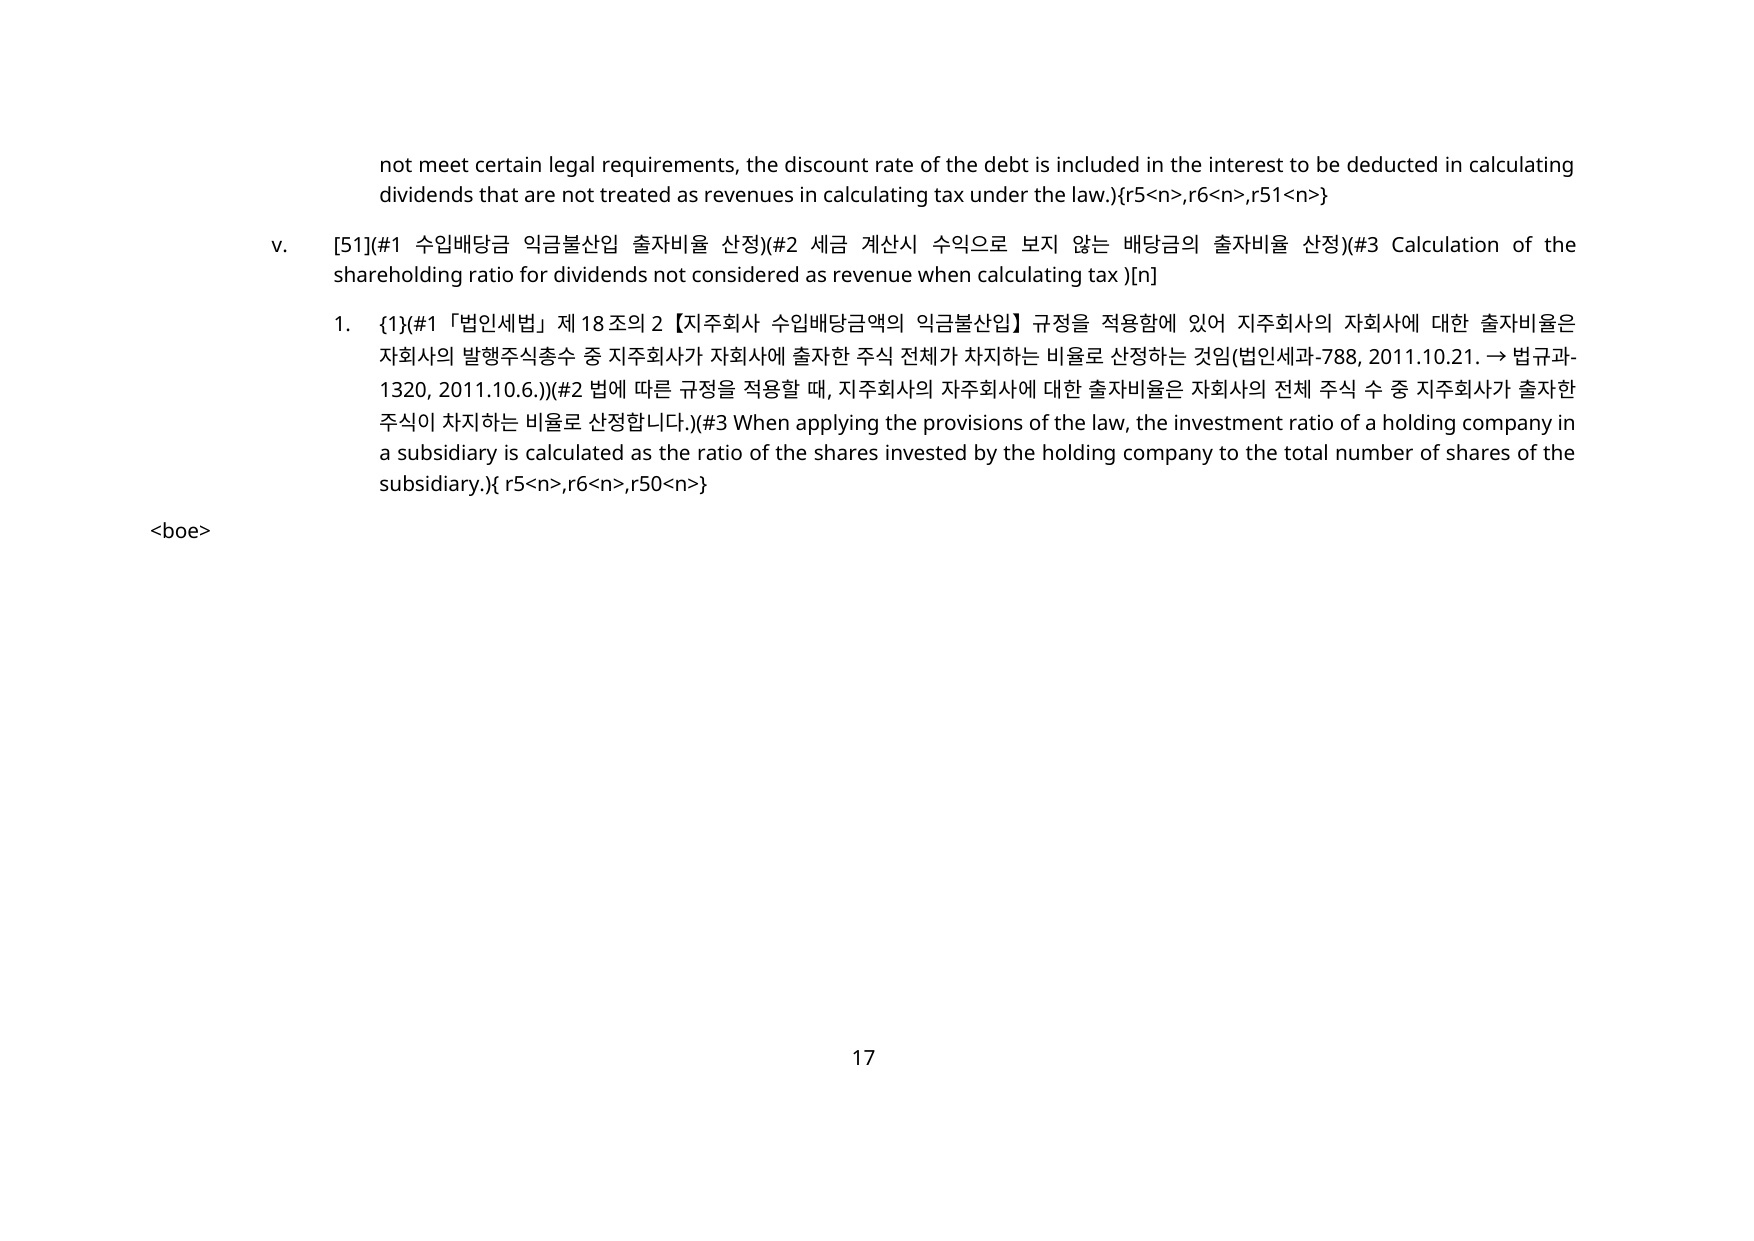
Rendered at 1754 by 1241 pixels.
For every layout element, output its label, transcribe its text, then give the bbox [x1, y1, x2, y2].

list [333, 150, 1577, 209]
text <boe> [150, 516, 1577, 545]
list {1}(#1 ｢법인세법｣ 제18조의2【지주회사 수입배당금액의 익금불산입】규정을 적용함에 있어 지주회사의 자회사에 대한 출자비율은 자회사의 발행주식총수 중 지주회사가 자회사에 출자한 주식 전체가 차지하는 비율로 산정하는 것임(법인세과-788, 2011.10.21. → 법규과-1320, 2011.10.6.))(#2 법에 따른 규정을 적용할 때, 지주회사의 자주회사에 대한 출자비율은 자회사의 전체 주식 수 중 지주회사가 출자한 주식이 차지하는 비율로 산정합니다.)(#3 When applying the provisions of the law, the investment ratio of a holding company in a subsidiary is calculated as the ratio of the shares invested by the holding company to the total number of shares of the subsidiary.){ r5<n>,r6<n>,r50<n>} [333, 308, 1577, 497]
list [51](#1 수입배당금 익금불산입 출자비율 산정)(#2 세금 계산시 수익으로 보지 않는 배당금의 출자비율 산정)(#3 Calculation of the shareholding ratio for dividends not considered as revenue when calculating tax )[n] [287, 228, 1577, 289]
